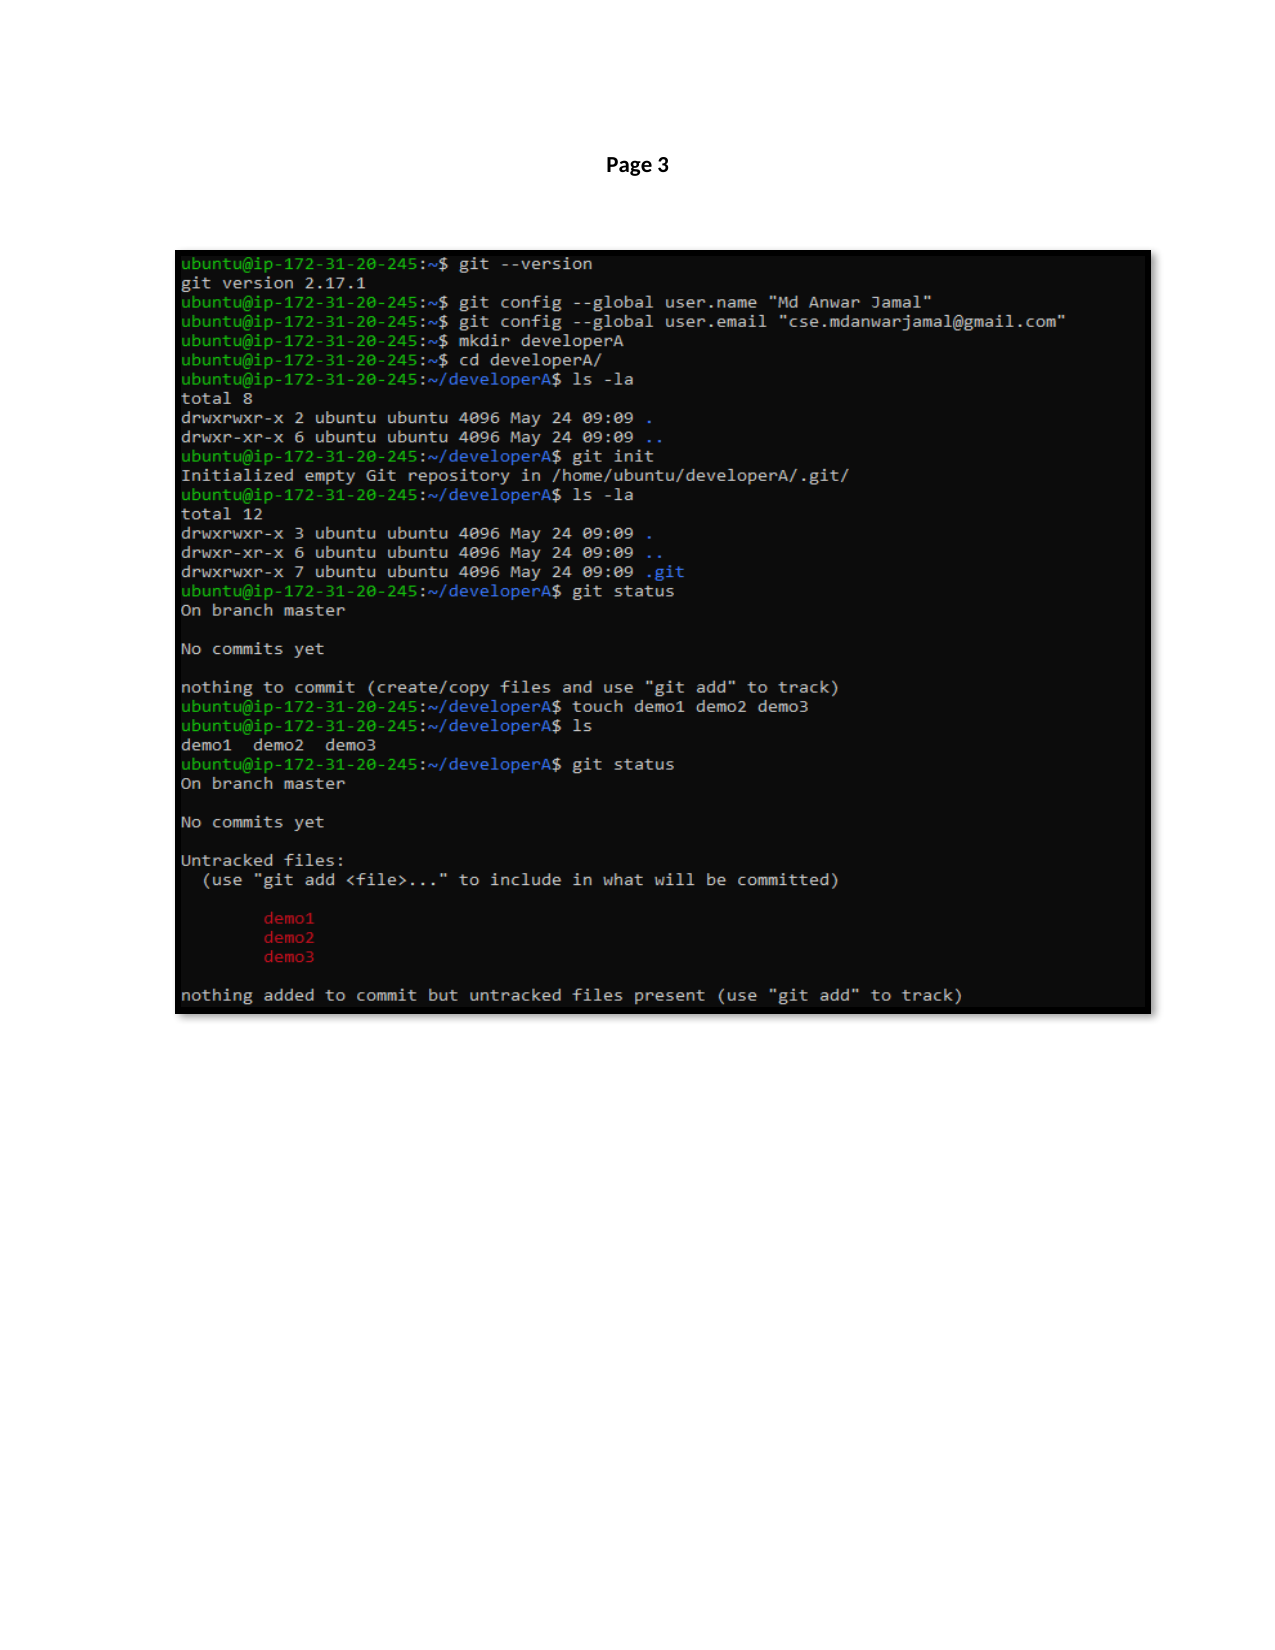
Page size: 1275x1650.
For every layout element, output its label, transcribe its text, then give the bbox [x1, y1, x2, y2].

text Page 3 [150, 150, 1125, 178]
